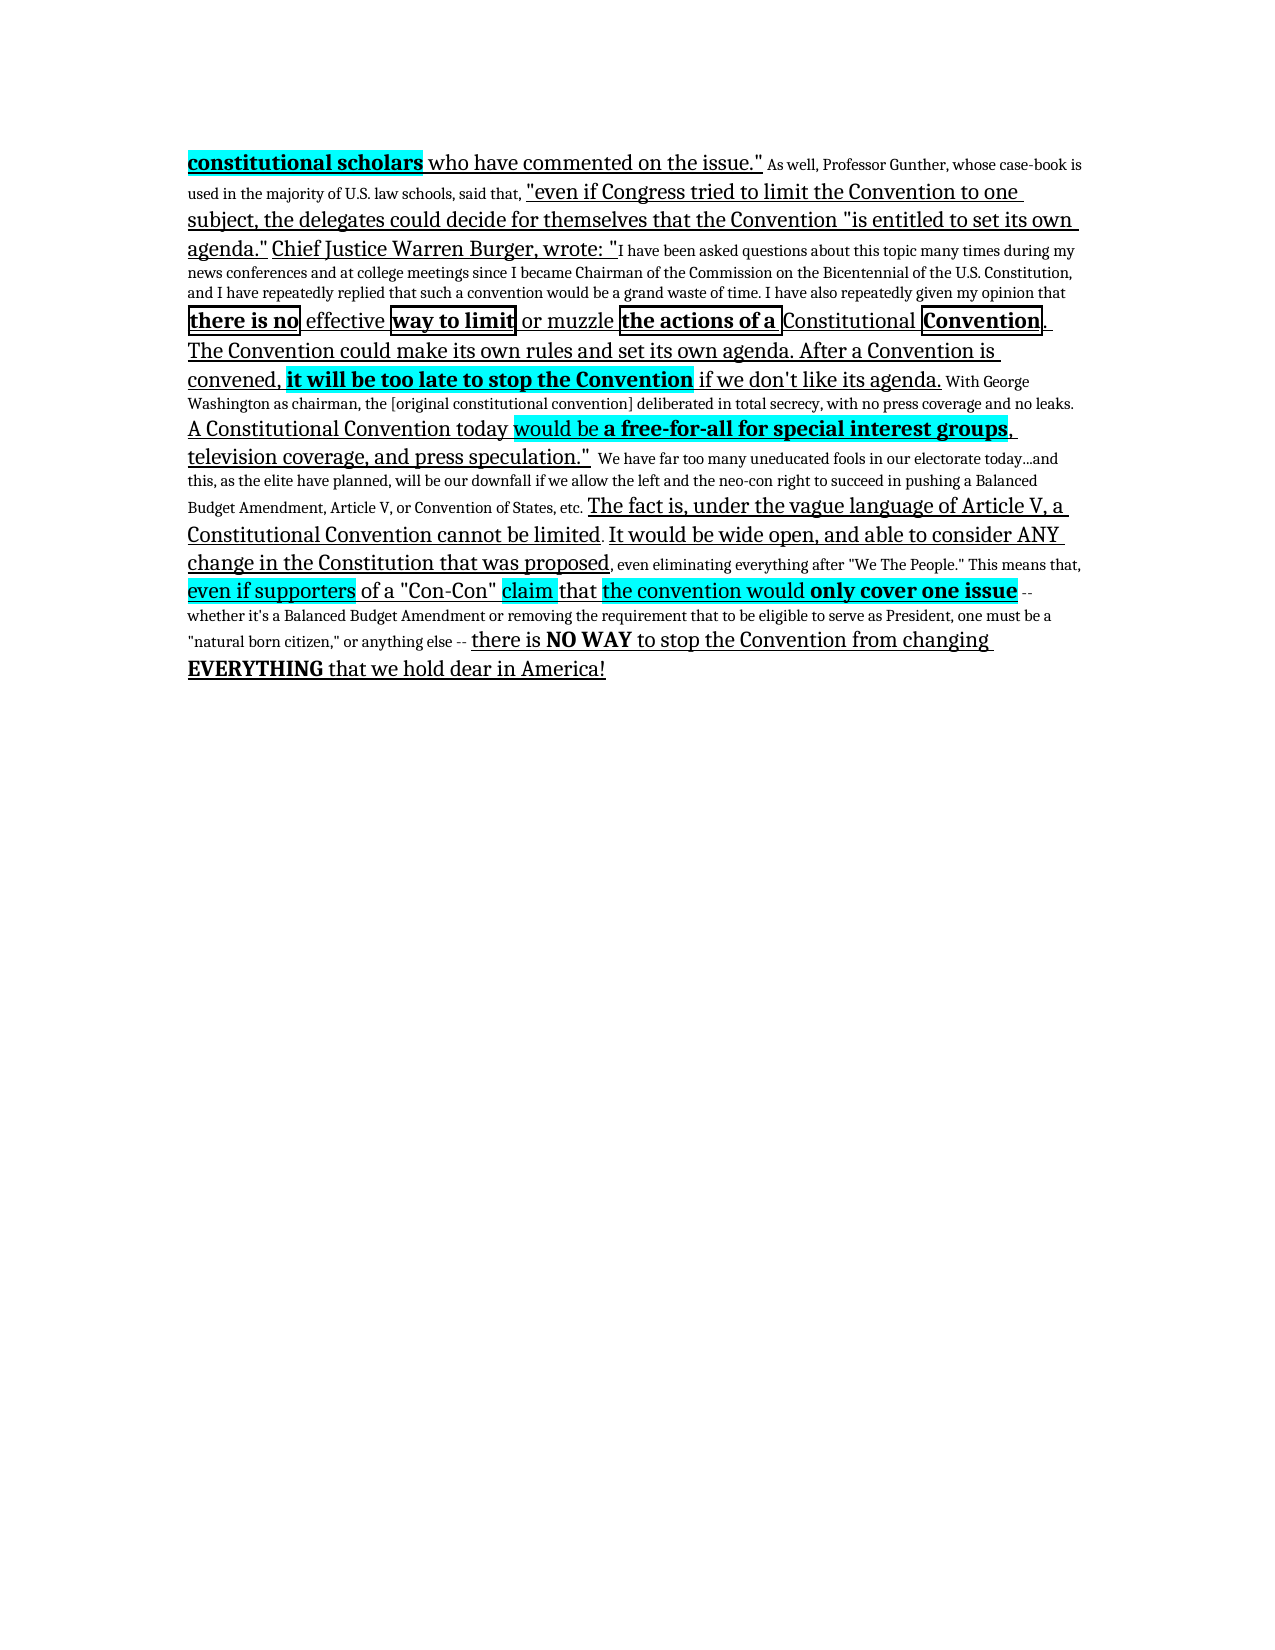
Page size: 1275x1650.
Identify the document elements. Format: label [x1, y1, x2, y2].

text [187, 150, 1087, 682]
